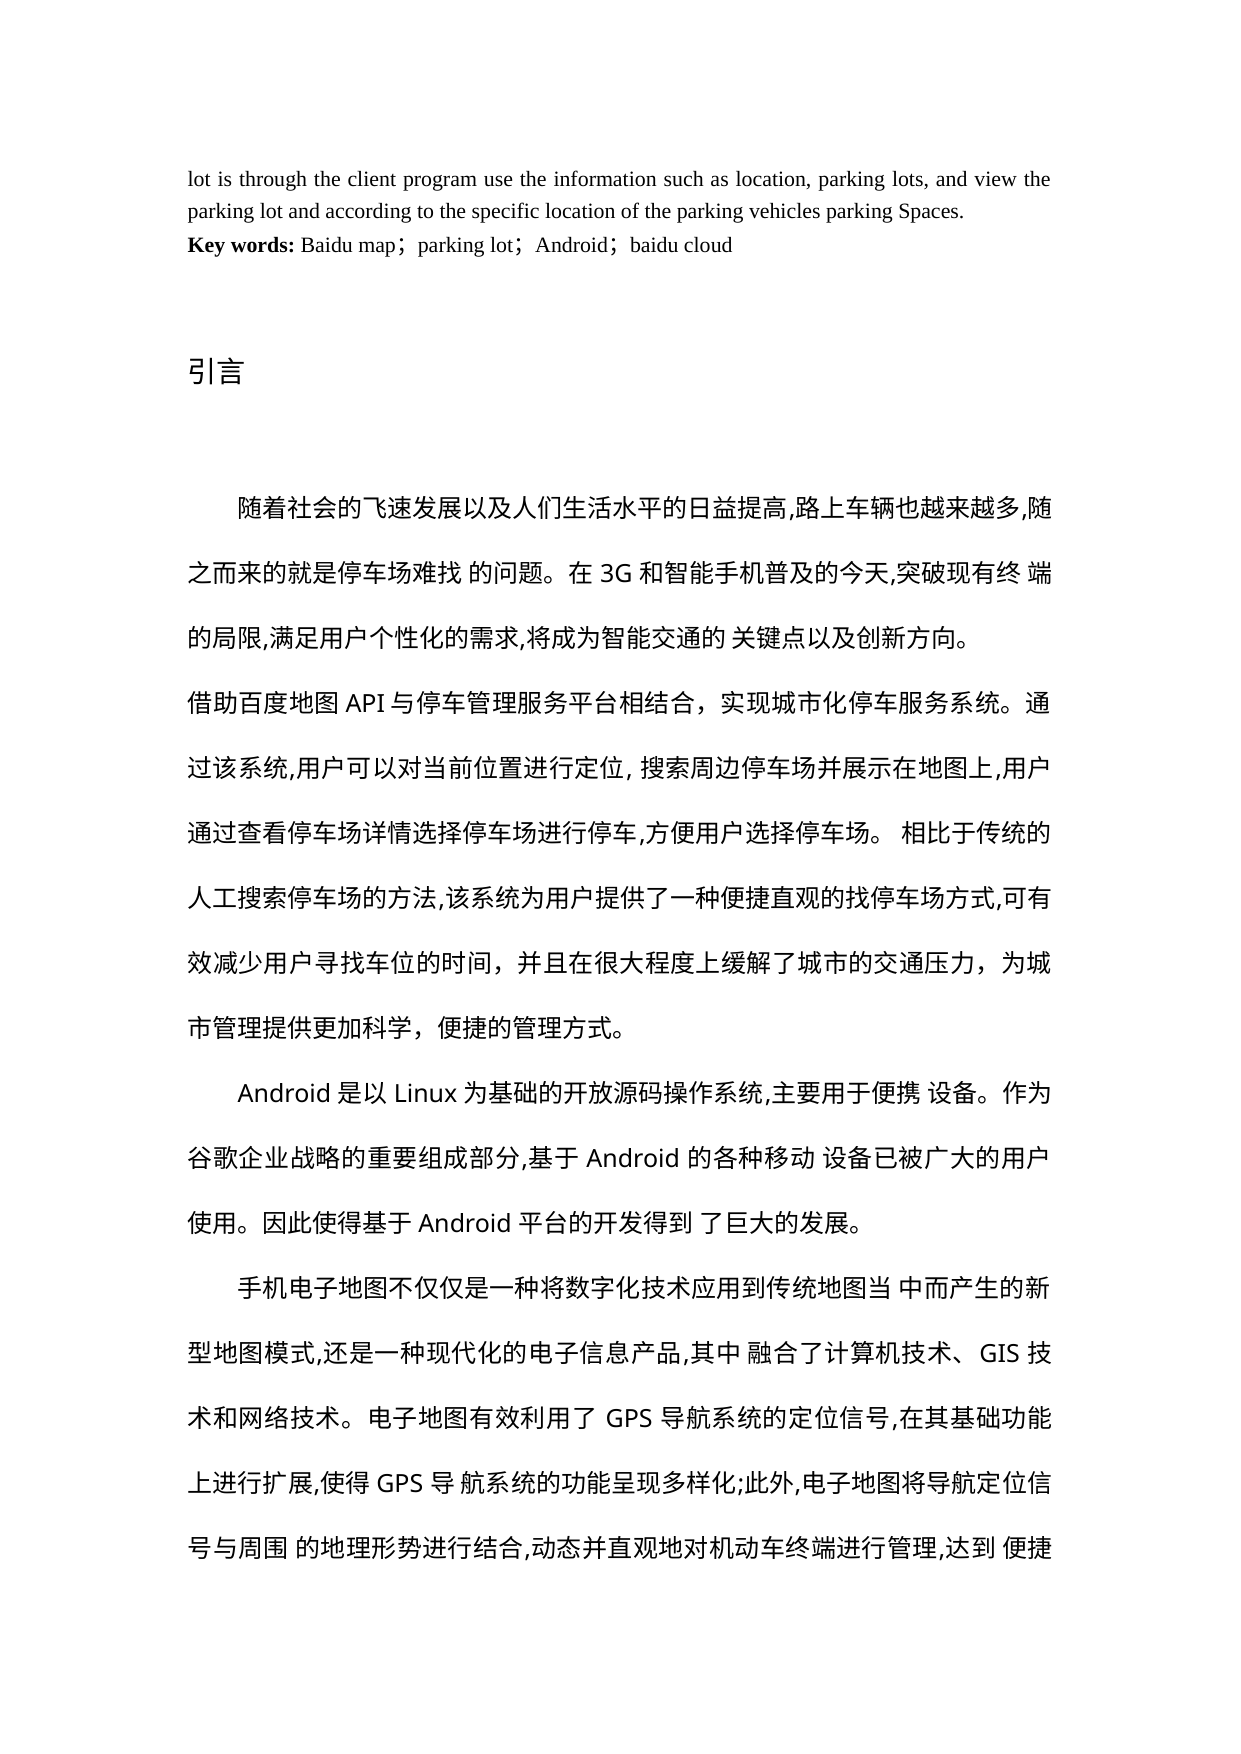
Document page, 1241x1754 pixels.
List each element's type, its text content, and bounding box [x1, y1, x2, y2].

subtitle 引言 [187, 337, 1053, 402]
text 随着社会的飞速发展以及人们生活水平的日益提高,路上车辆也越来越多,随之而来的就是停车场难找 的问题。在 3G 和智能手机普及的今天,突破现有终 端的局限,满足用户个性化的需求,将成为智能交通的 关键点以及创新方向。 [187, 474, 1053, 669]
text 借助百度地图API与停车管理服务平台相结合，实现城市化停车服务系统。通过该系统,用户可以对当前位置进行定位, 搜索周边停车场并展示在地图上,用户通过查看停车场详情选择停车场进行停车,方便用户选择停车场。 相比于传统的人工搜索停车场的方法,该系统为用户提供了一种便捷直观的找停车场方式,可有效减少用户寻找车位的时间，并且在很大程度上缓解了城市的交通压力，为城市管理提供更加科学，便捷的管理方式。 [187, 669, 1053, 1059]
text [187, 1254, 1053, 1579]
text Android 是以 Linux 为基础的开放源码操作系统,主要用于便携 设备。作为谷歌企业战略的重要组成部分,基于 Android 的各种移动 设备已被广大的用户使用。因此使得基于 Android 平台的开发得到 了巨大的发展。 [187, 1059, 1053, 1254]
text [187, 162, 1053, 227]
text Key words: Baidu map；parking lot；Android；baidu cloud [187, 227, 1053, 259]
